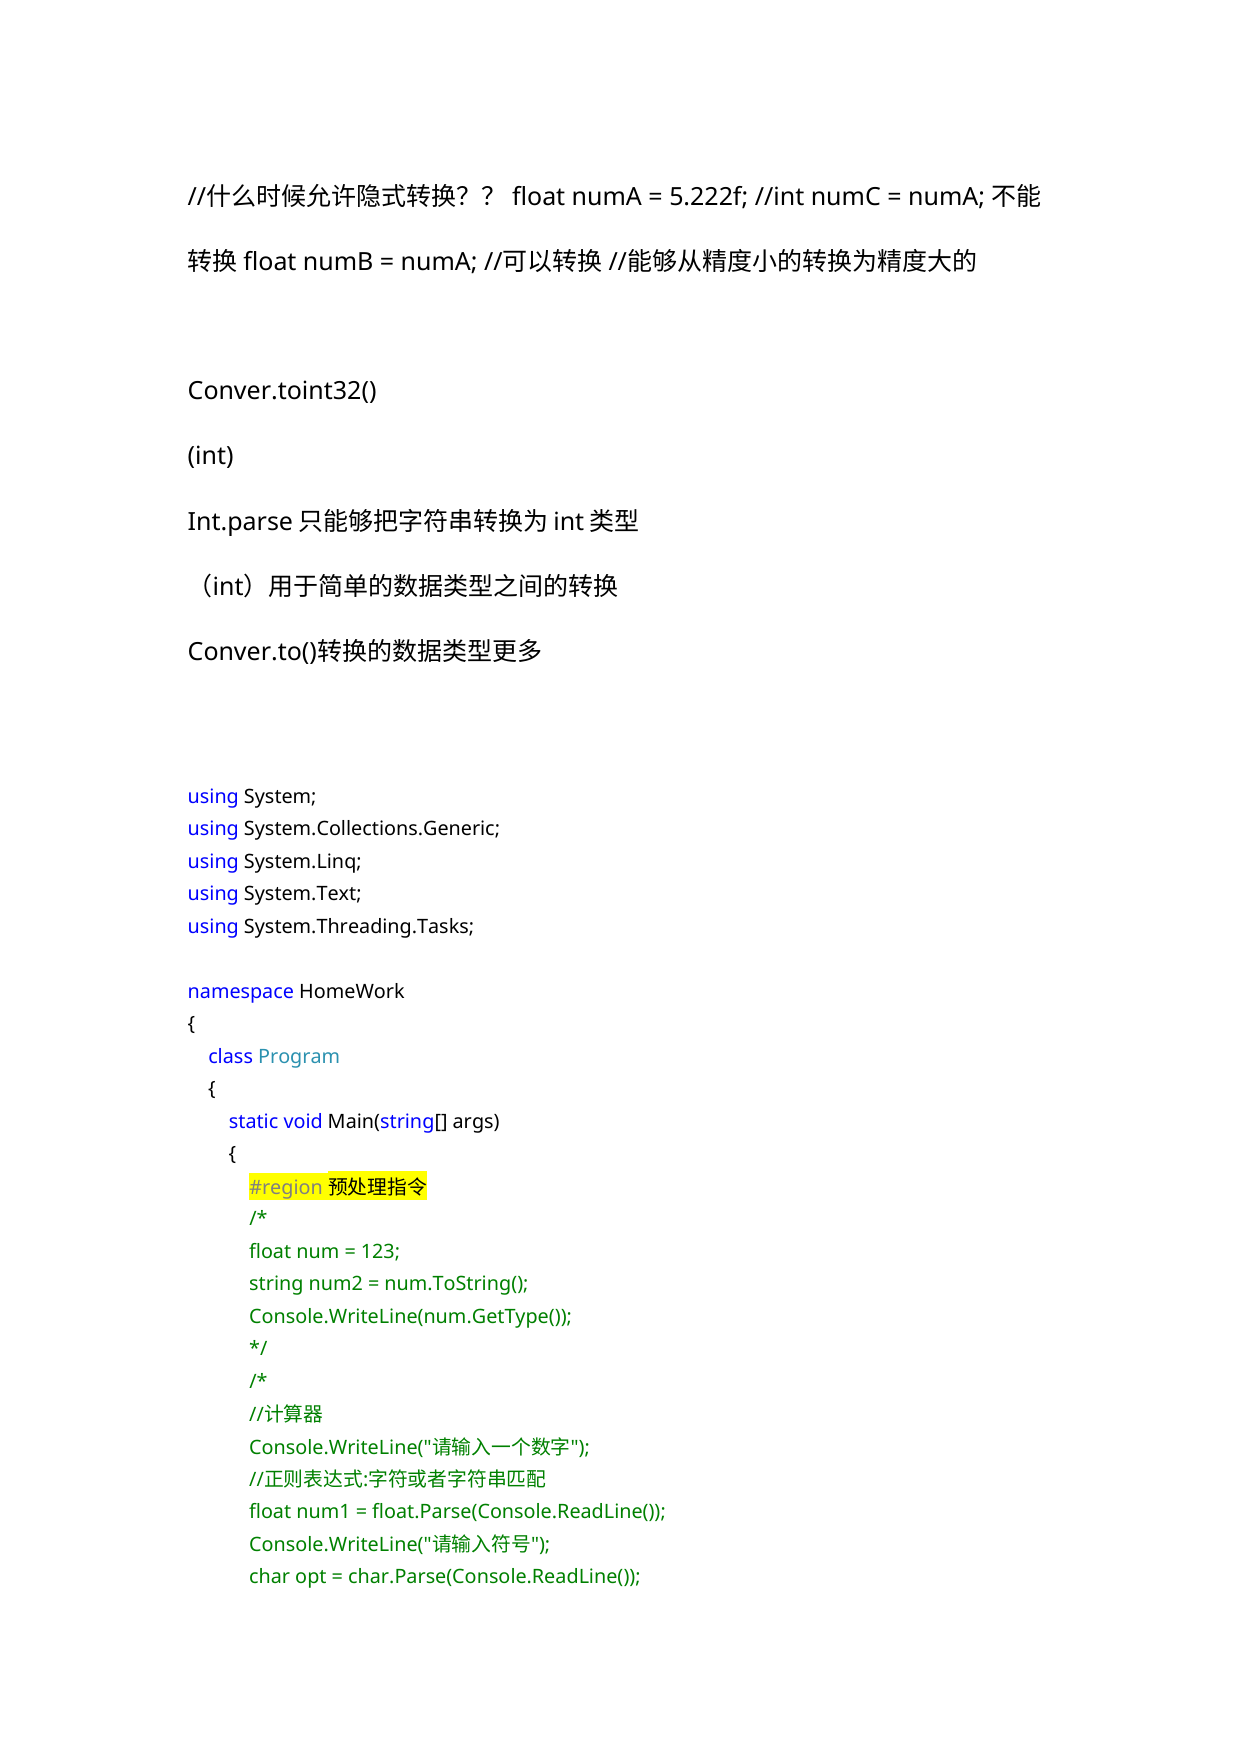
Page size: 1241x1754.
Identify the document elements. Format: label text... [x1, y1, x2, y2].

text class Program [187, 1039, 1053, 1072]
text Conver.toint32() [187, 357, 1053, 422]
text float num1 = float.Parse(Console.ReadLine()); [187, 1494, 1053, 1527]
text （int）用于简单的数据类型之间的转换 [187, 552, 1053, 617]
text //计算器 [187, 1397, 1053, 1429]
text #region 预处理指令 [187, 1169, 1053, 1202]
text using System.Linq; [187, 844, 1053, 877]
text static void Main(string[] args) [187, 1104, 1053, 1137]
text Console.WriteLine(num.GetType()); [187, 1299, 1053, 1332]
text Console.WriteLine("请输入一个数字"); [187, 1429, 1053, 1462]
text namespace HomeWork [187, 974, 1053, 1007]
text //正则表达式:字符或者字符串匹配 [187, 1462, 1053, 1494]
text { [187, 1072, 1053, 1104]
text //什么时候允许隐式转换？？ float numA = 5.222f; //int numC = numA; 不能转换 float numB = numA; //可以转换 //能够从精度小的转换为精度大的 [187, 162, 1053, 292]
text /* [187, 1202, 1053, 1234]
text { [187, 1137, 1053, 1169]
text string num2 = num.ToString(); [187, 1267, 1053, 1299]
text float num = 123; [187, 1234, 1053, 1267]
text /* [187, 1364, 1053, 1397]
text using System.Text; [187, 877, 1053, 909]
text char opt = char.Parse(Console.ReadLine()); [187, 1559, 1053, 1592]
text using System; [187, 779, 1053, 812]
text Int.parse只能够把字符串转换为int类型 [187, 487, 1053, 552]
text Console.WriteLine("请输入符号"); [187, 1527, 1053, 1559]
text using System.Collections.Generic; [187, 812, 1053, 844]
text { [187, 1007, 1053, 1039]
text (int) [187, 422, 1053, 487]
text */ [187, 1332, 1053, 1364]
text Conver.to()转换的数据类型更多 [187, 617, 1053, 682]
text using System.Threading.Tasks; [187, 909, 1053, 942]
